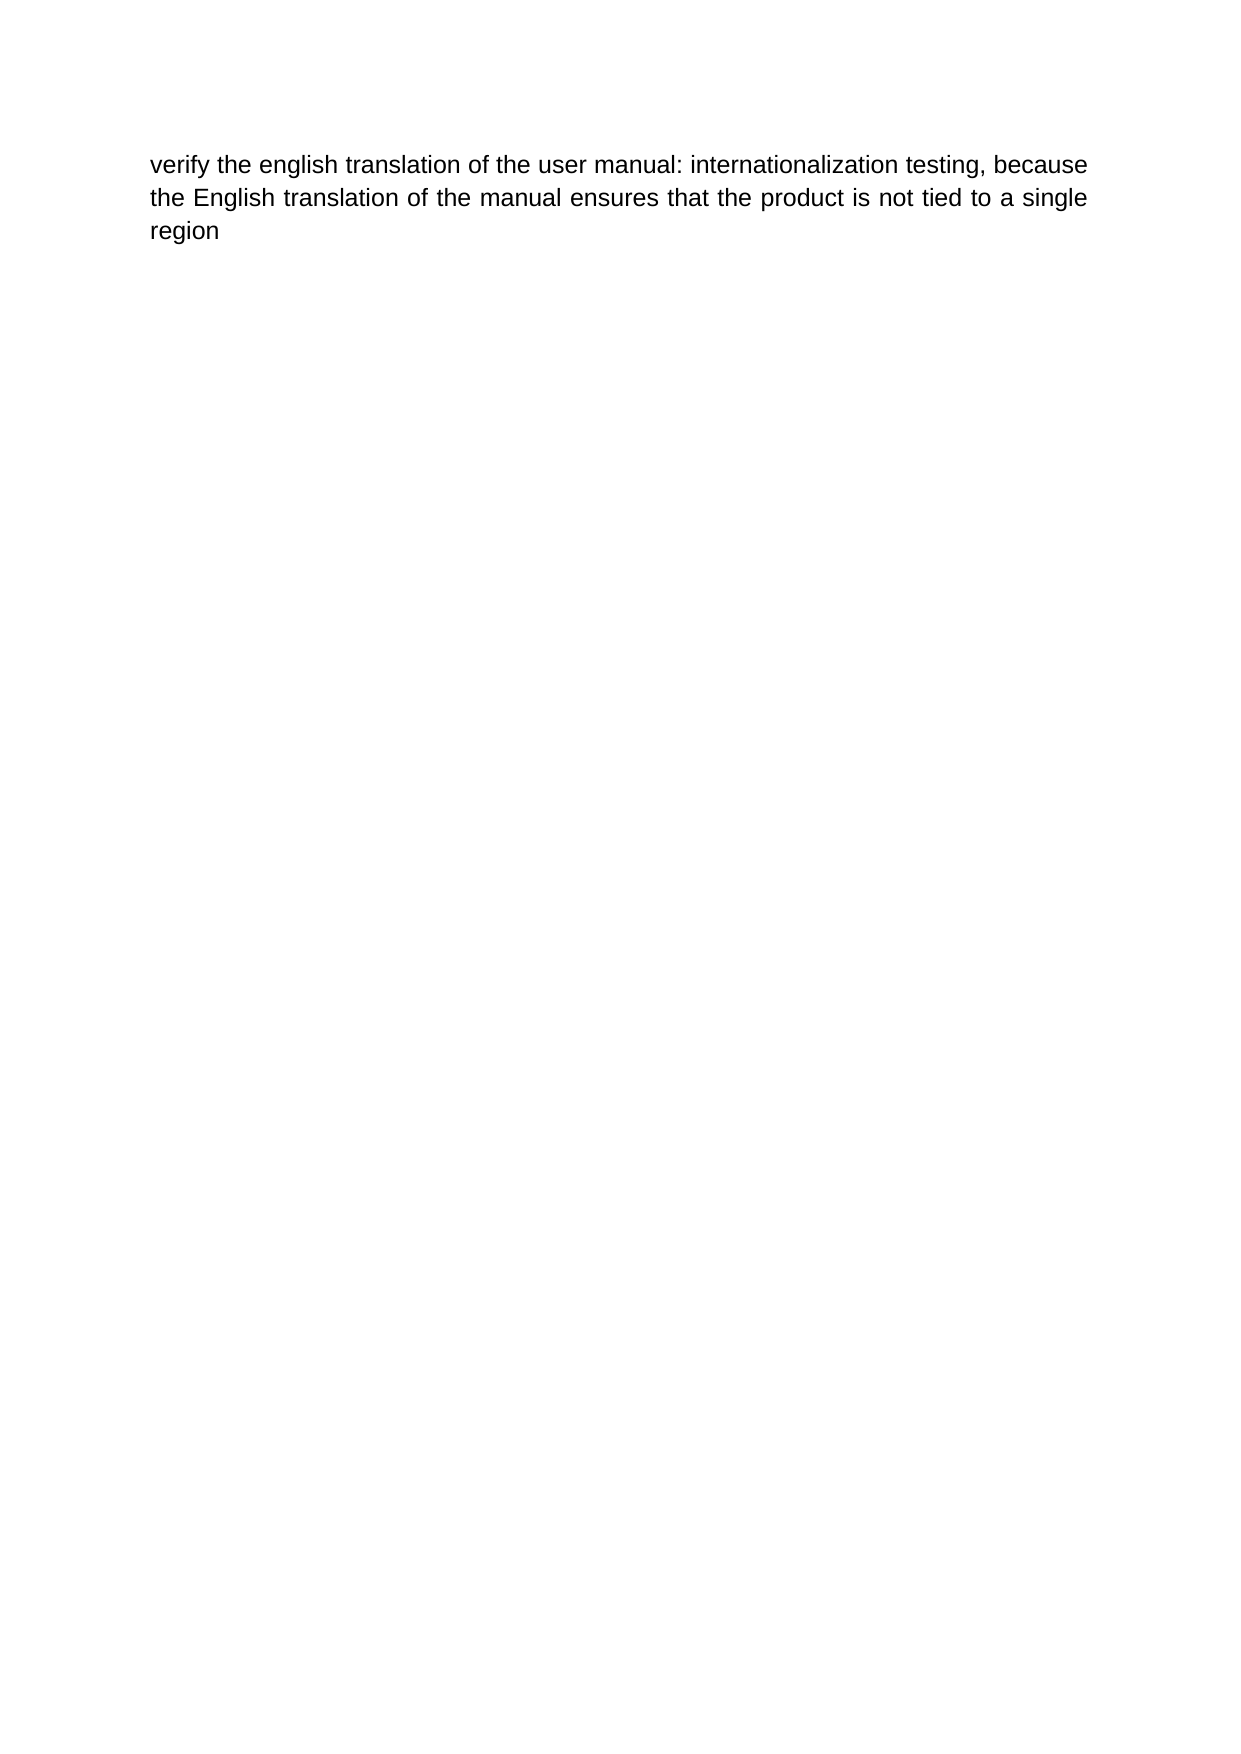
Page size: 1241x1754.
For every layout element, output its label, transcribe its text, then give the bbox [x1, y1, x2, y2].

text verify the english translation of the user manual: internationalization testing, because the English translation of the manual ensures that the product is not tied to a single region [150, 150, 1090, 245]
